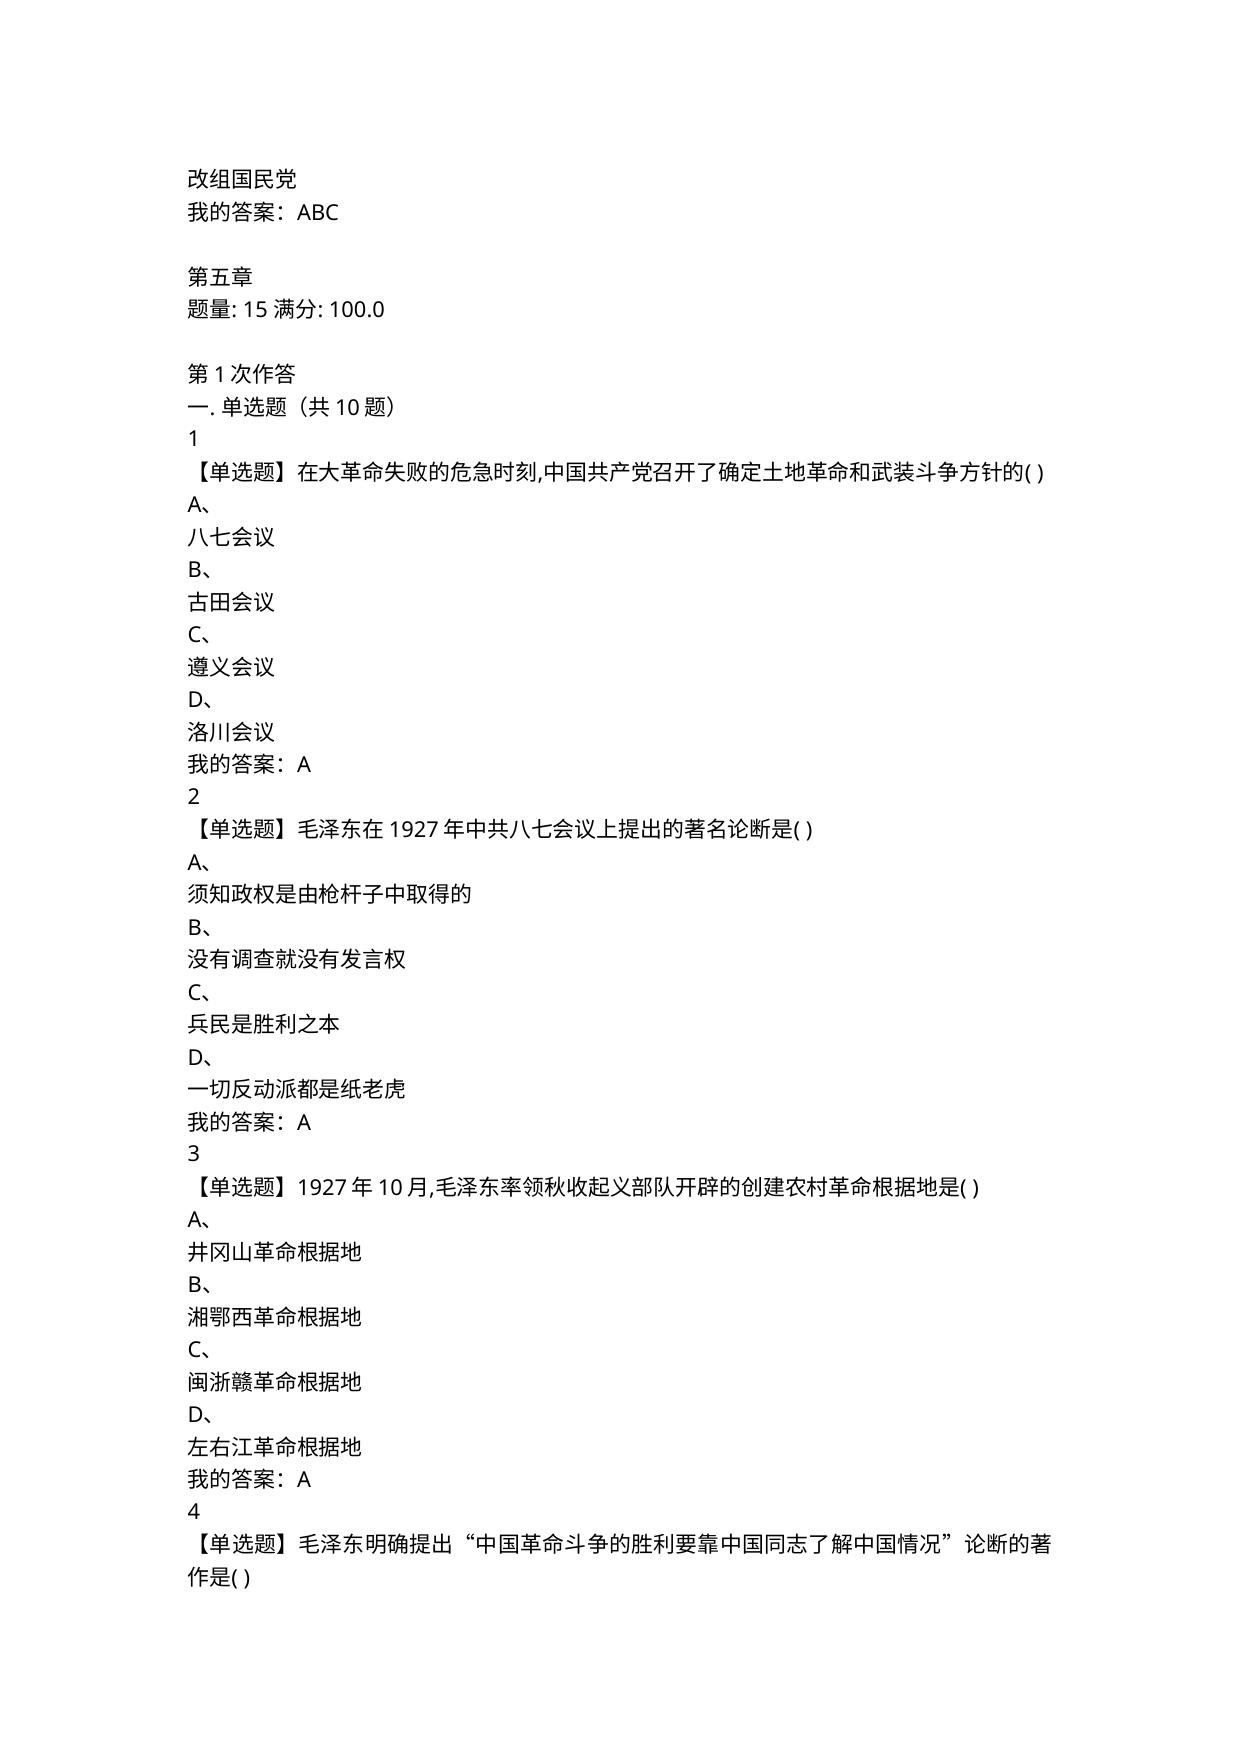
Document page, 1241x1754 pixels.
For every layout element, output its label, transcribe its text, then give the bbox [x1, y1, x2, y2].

text 兵民是胜利之本 [187, 1007, 1053, 1039]
text 一. 单选题（共10题） [187, 389, 1053, 422]
text 洛川会议 [187, 714, 1053, 747]
text 第1次作答 [187, 357, 1053, 389]
text C、 [187, 617, 1053, 649]
text 改组国民党 [187, 162, 1053, 194]
text 【单选题】毛泽东在1927年中共八七会议上提出的著名论断是( ) [187, 812, 1053, 844]
text 遵义会议 [187, 649, 1053, 682]
text 一切反动派都是纸老虎 [187, 1072, 1053, 1104]
text D、 [187, 682, 1053, 714]
text 题量: 15 满分: 100.0 [187, 292, 1053, 324]
text 我的答案：ABC [187, 194, 1053, 227]
text 1 [187, 422, 1053, 454]
text 我的答案：A [187, 747, 1053, 779]
text B、 [187, 1267, 1053, 1299]
text 【单选题】1927年10月,毛泽东率领秋收起义部队开辟的创建农村革命根据地是( ) [187, 1169, 1053, 1202]
text 我的答案：A [187, 1462, 1053, 1494]
text A、 [187, 844, 1053, 877]
text D、 [187, 1397, 1053, 1429]
text 我的答案：A [187, 1104, 1053, 1137]
text 古田会议 [187, 584, 1053, 617]
text 3 [187, 1137, 1053, 1169]
text 【单选题】毛泽东明确提出“中国革命斗争的胜利要靠中国同志了解中国情况”论断的著作是( ) [187, 1527, 1053, 1592]
text 没有调查就没有发言权 [187, 942, 1053, 974]
text 【单选题】在大革命失败的危急时刻,中国共产党召开了确定土地革命和武装斗争方针的( ) [187, 454, 1053, 487]
text B、 [187, 552, 1053, 584]
text C、 [187, 1332, 1053, 1364]
text D、 [187, 1039, 1053, 1072]
text C、 [187, 974, 1053, 1007]
text A、 [187, 1202, 1053, 1234]
text 左右江革命根据地 [187, 1429, 1053, 1462]
text 须知政权是由枪杆子中取得的 [187, 877, 1053, 909]
text 湘鄂西革命根据地 [187, 1299, 1053, 1332]
text B、 [187, 909, 1053, 942]
text 闽浙赣革命根据地 [187, 1364, 1053, 1397]
text 4 [187, 1494, 1053, 1527]
text 第五章 [187, 259, 1053, 292]
text A、 [187, 487, 1053, 519]
text 八七会议 [187, 519, 1053, 552]
text 井冈山革命根据地 [187, 1234, 1053, 1267]
text 2 [187, 779, 1053, 812]
